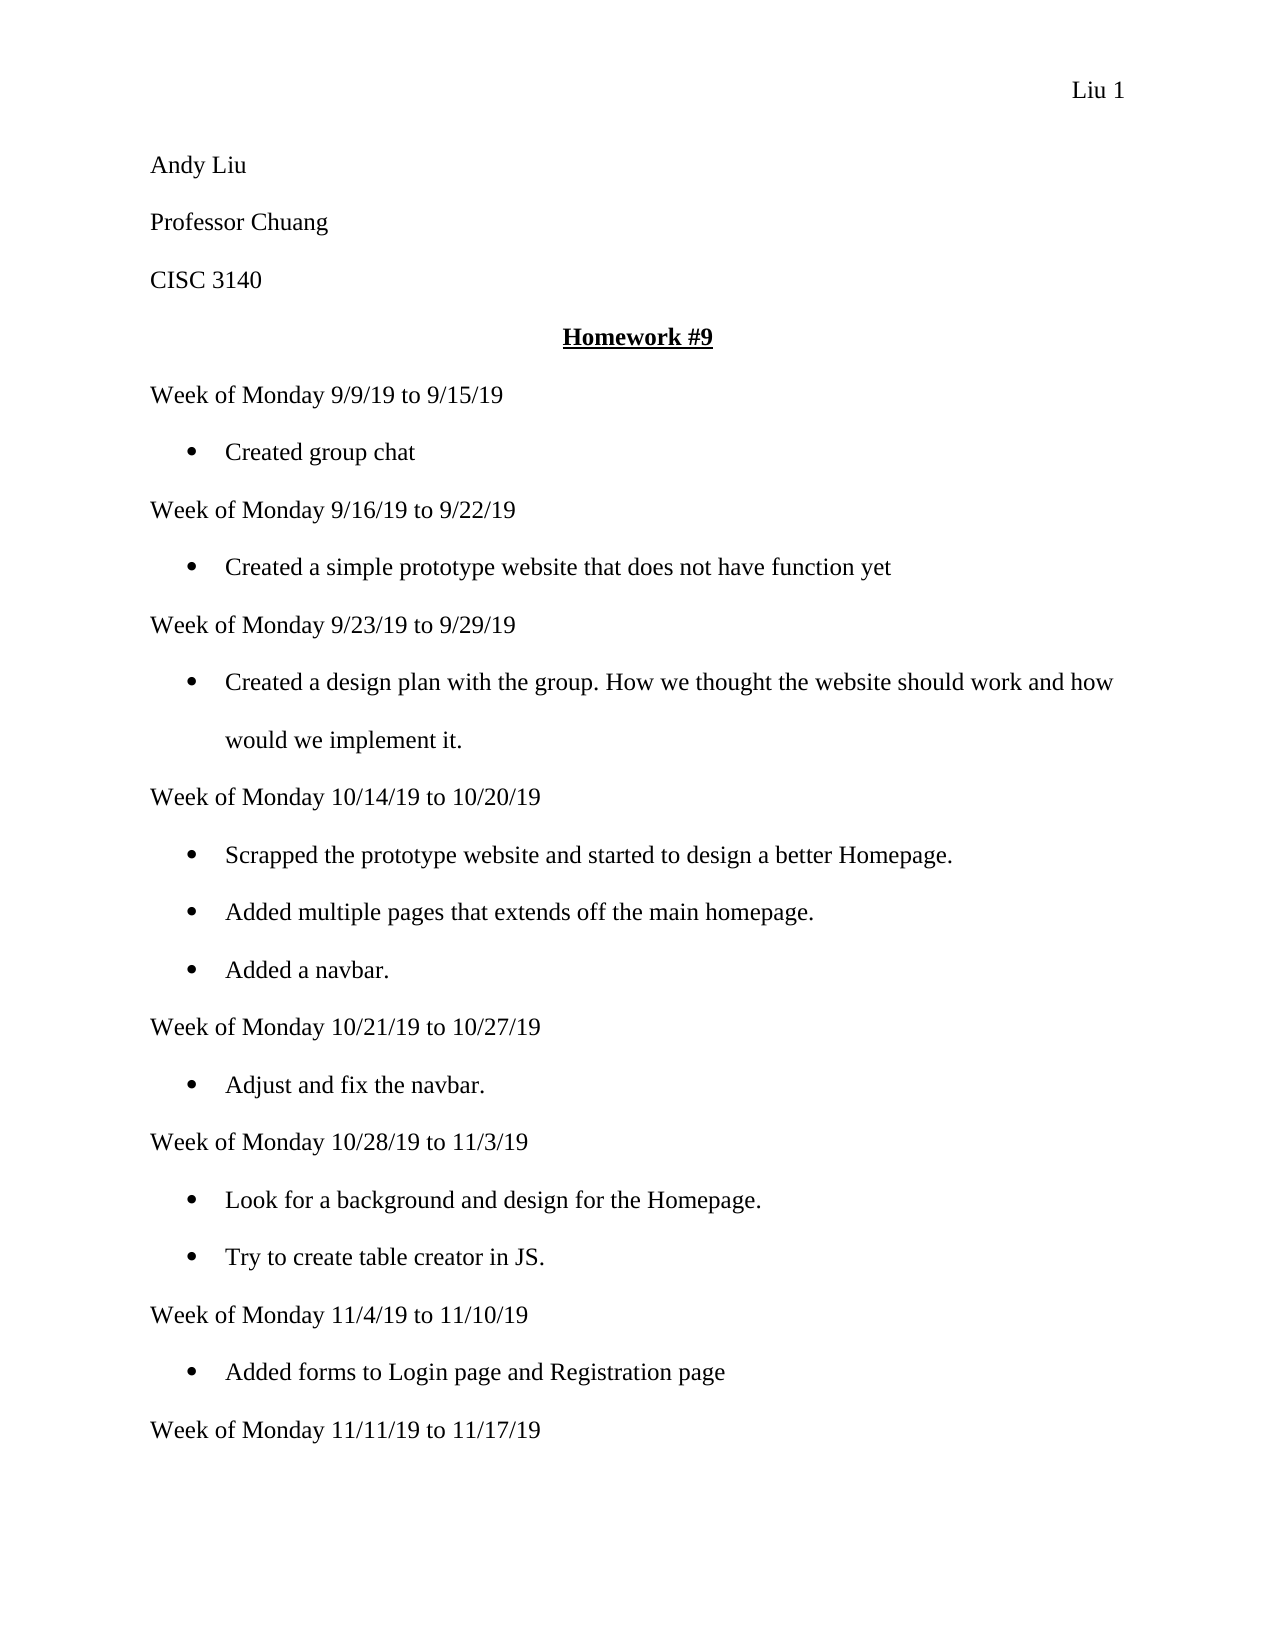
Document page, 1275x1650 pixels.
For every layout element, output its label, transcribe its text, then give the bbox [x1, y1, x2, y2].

list Added multiple pages that extends off the main homepage. [187, 897, 1125, 926]
text Week of Monday 10/14/19 to 10/20/19 [150, 782, 1125, 811]
list Try to create table creator in JS. [187, 1242, 1125, 1271]
title Homework #9 [150, 322, 1125, 351]
text Andy Liu [150, 150, 1125, 179]
list Created a design plan with the group. How we thought the website should work and how would we implement it. [187, 667, 1125, 754]
list Look for a background and design for the Homepage. [187, 1185, 1125, 1214]
text Professor Chuang [150, 207, 1125, 236]
list Adjust and fix the navbar. [187, 1070, 1125, 1099]
text Week of Monday 11/11/19 to 11/17/19 [150, 1415, 1125, 1444]
list Created a simple prototype website that does not have function yet [187, 552, 1125, 581]
list Added a navbar. [187, 955, 1125, 984]
text Week of Monday 10/21/19 to 10/27/19 [150, 1012, 1125, 1041]
text Week of Monday 10/28/19 to 11/3/19 [150, 1127, 1125, 1156]
list Scrapped the prototype website and started to design a better Homepage. [187, 840, 1125, 869]
list Added forms to Login page and Registration page [187, 1357, 1125, 1386]
text Week of Monday 11/4/19 to 11/10/19 [150, 1300, 1125, 1329]
text Week of Monday 9/9/19 to 9/15/19 [150, 380, 1125, 409]
text Week of Monday 9/23/19 to 9/29/19 [150, 610, 1125, 639]
list Created group chat [187, 437, 1125, 466]
text CISC 3140 [150, 265, 1125, 294]
text Week of Monday 9/16/19 to 9/22/19 [150, 495, 1125, 524]
